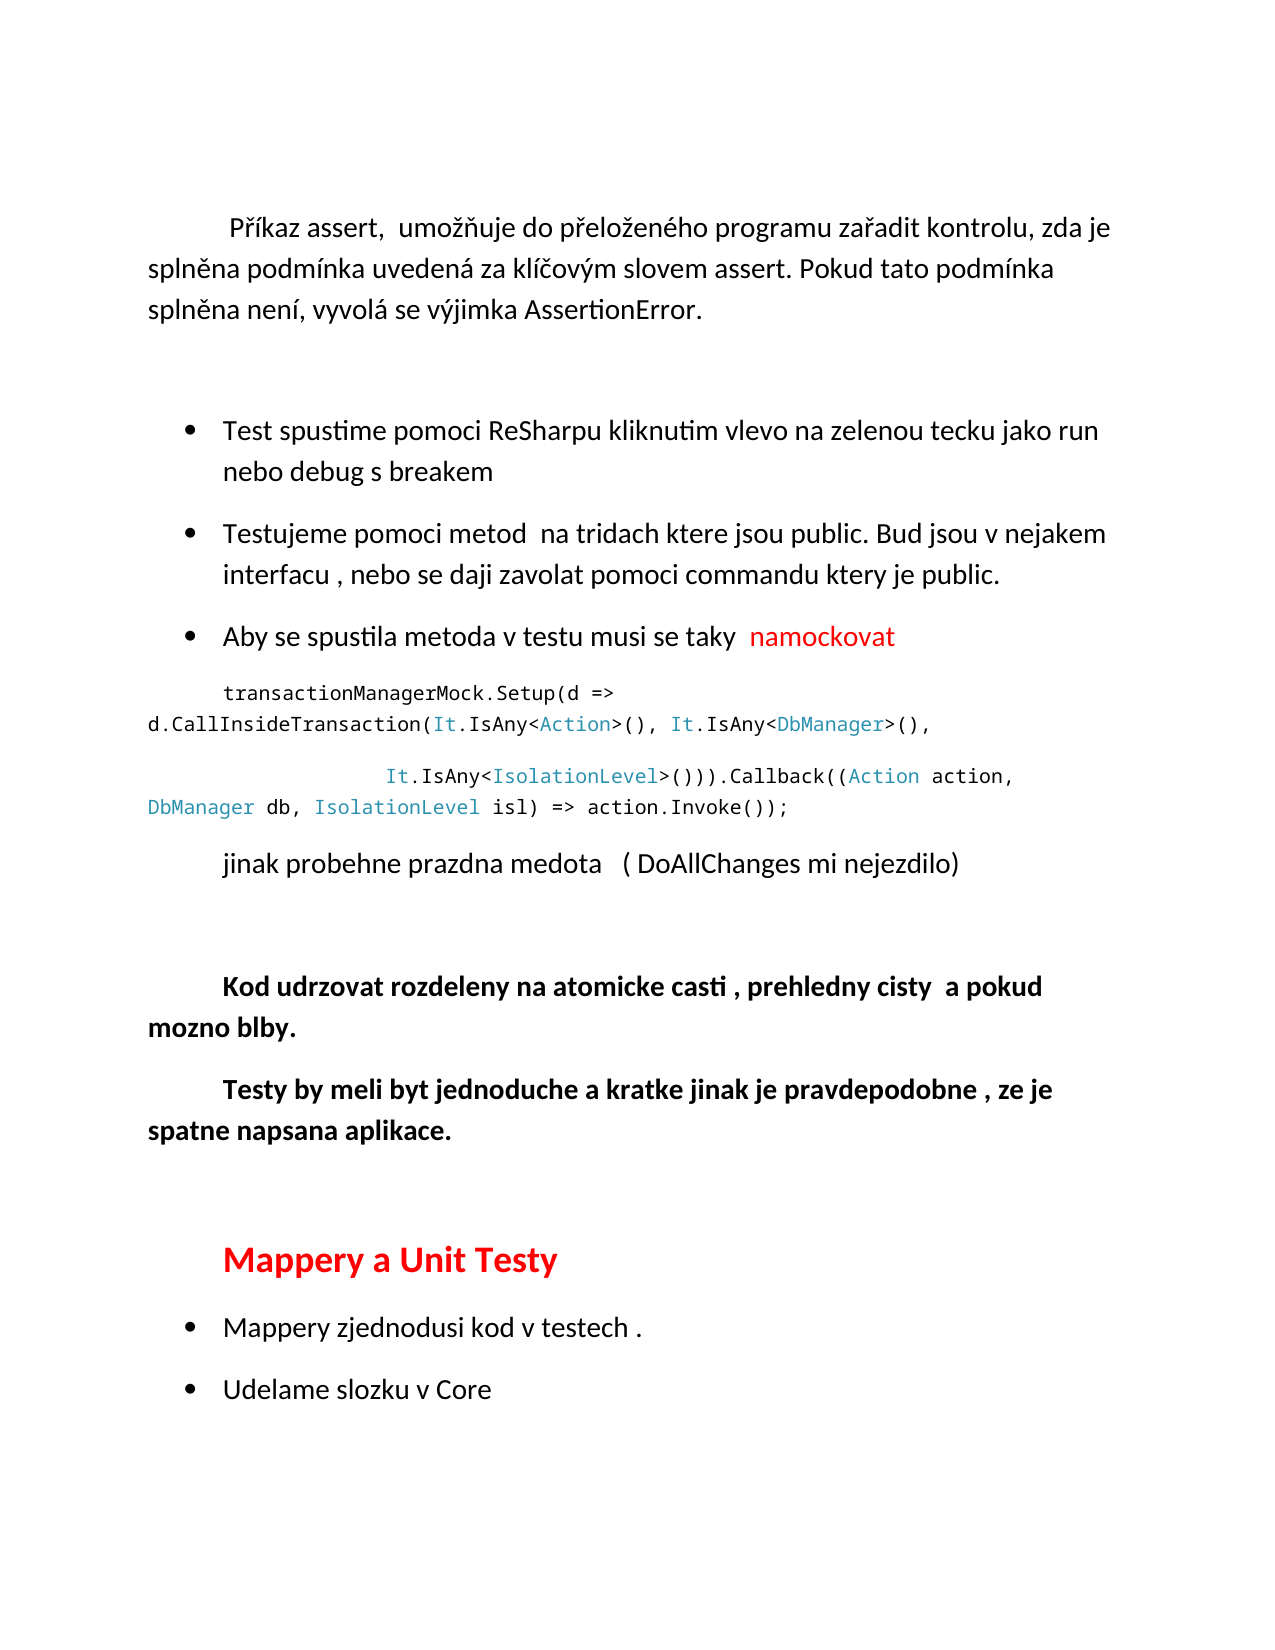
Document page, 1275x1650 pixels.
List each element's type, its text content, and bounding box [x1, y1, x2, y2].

list Mappery zjednodusi kod v testech . [185, 1309, 1127, 1345]
list Test spustime pomoci ReSharpu kliknutim vlevo na zelenou tecku jako run nebo debug s breakem [185, 412, 1127, 489]
list Udelame slozku v Core [185, 1371, 1127, 1406]
text Mappery a Unit Testy [148, 1236, 1127, 1281]
list Testujeme pomoci metod na tridach ktere jsou public. Bud jsou v nejakem interfacu , nebo se daji zavolat pomoci commandu ktery je public. [185, 515, 1127, 591]
list Aby se spustila metoda v testu musi se taky namockovat [185, 618, 1127, 653]
text Testy by meli byt jednoduche a kratke jinak je pravdepodobne , ze je spatne napsana aplikace. [148, 1071, 1127, 1148]
text Příkaz assert, umožňuje do přeloženého programu zařadit kontrolu, zda je splněna podmínka uvedená za klíčovým slovem assert. Pokud tato podmínka splněna není, vyvolá se výjimka AssertionError. [148, 209, 1127, 327]
text jinak probehne prazdna medota ( DoAllChanges mi nejezdilo) [148, 845, 1127, 880]
text transactionManagerMock.Setup(d => d.CallInsideTransaction(It.IsAny<Action>(), It.IsAny<DbManager>(), [148, 679, 1127, 737]
text Kod udrzovat rozdeleny na atomicke casti , prehledny cisty a pokud mozno blby. [148, 968, 1127, 1045]
text It.IsAny<IsolationLevel>())).Callback((Action action, DbManager db, IsolationLevel isl) => action.Invoke()); [148, 762, 1127, 820]
